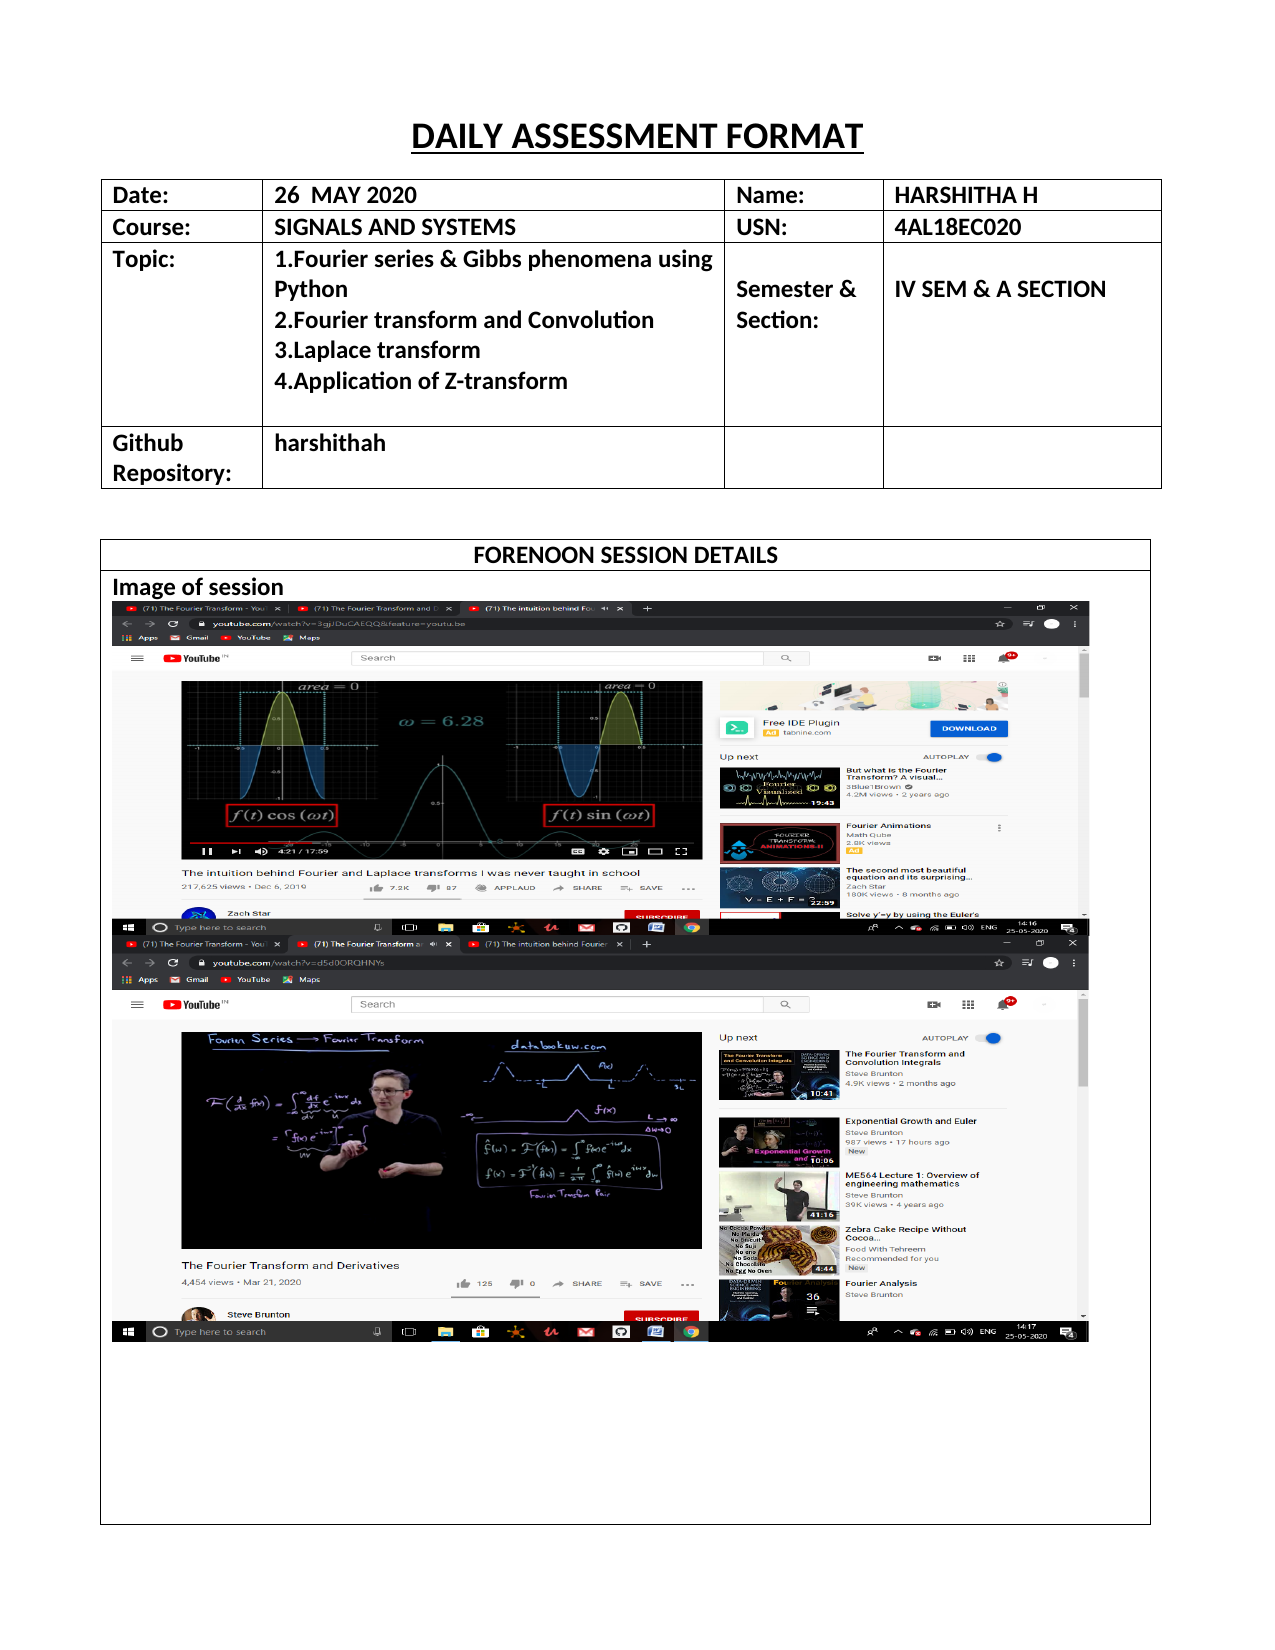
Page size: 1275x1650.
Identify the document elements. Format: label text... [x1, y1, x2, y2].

picture [112, 601, 1090, 1342]
text DAILY ASSESSMENT FORMAT [112, 112, 1162, 158]
table_cell [725, 427, 883, 488]
table_cell Github Repository: [102, 427, 262, 488]
table_cell USN: [725, 211, 883, 242]
table_cell 1.Fourier series & Gibbs phenomena using Python 2.Fourier transform and Convolution 3.Laplace transform 4.Application of Z-transform [263, 243, 724, 426]
table_header HARSHITHA H [884, 180, 1161, 210]
table_cell 4AL18EC020 [884, 211, 1161, 242]
table_cell Topic: [102, 243, 262, 426]
table_cell Semester & Section: [725, 243, 883, 426]
table_header Name: [725, 180, 883, 210]
table_cell Course: [102, 211, 262, 242]
table_header 26 MAY 2020 [263, 180, 724, 210]
table_cell harshithah [263, 427, 724, 488]
table_header Date: [102, 180, 262, 210]
table_cell [884, 427, 1161, 488]
table_cell IV SEM & A SECTION [884, 243, 1161, 426]
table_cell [101, 571, 1150, 1524]
table_header FORENOON SESSION DETAILS [101, 540, 1150, 570]
table_cell SIGNALS AND SYSTEMS [263, 211, 724, 242]
